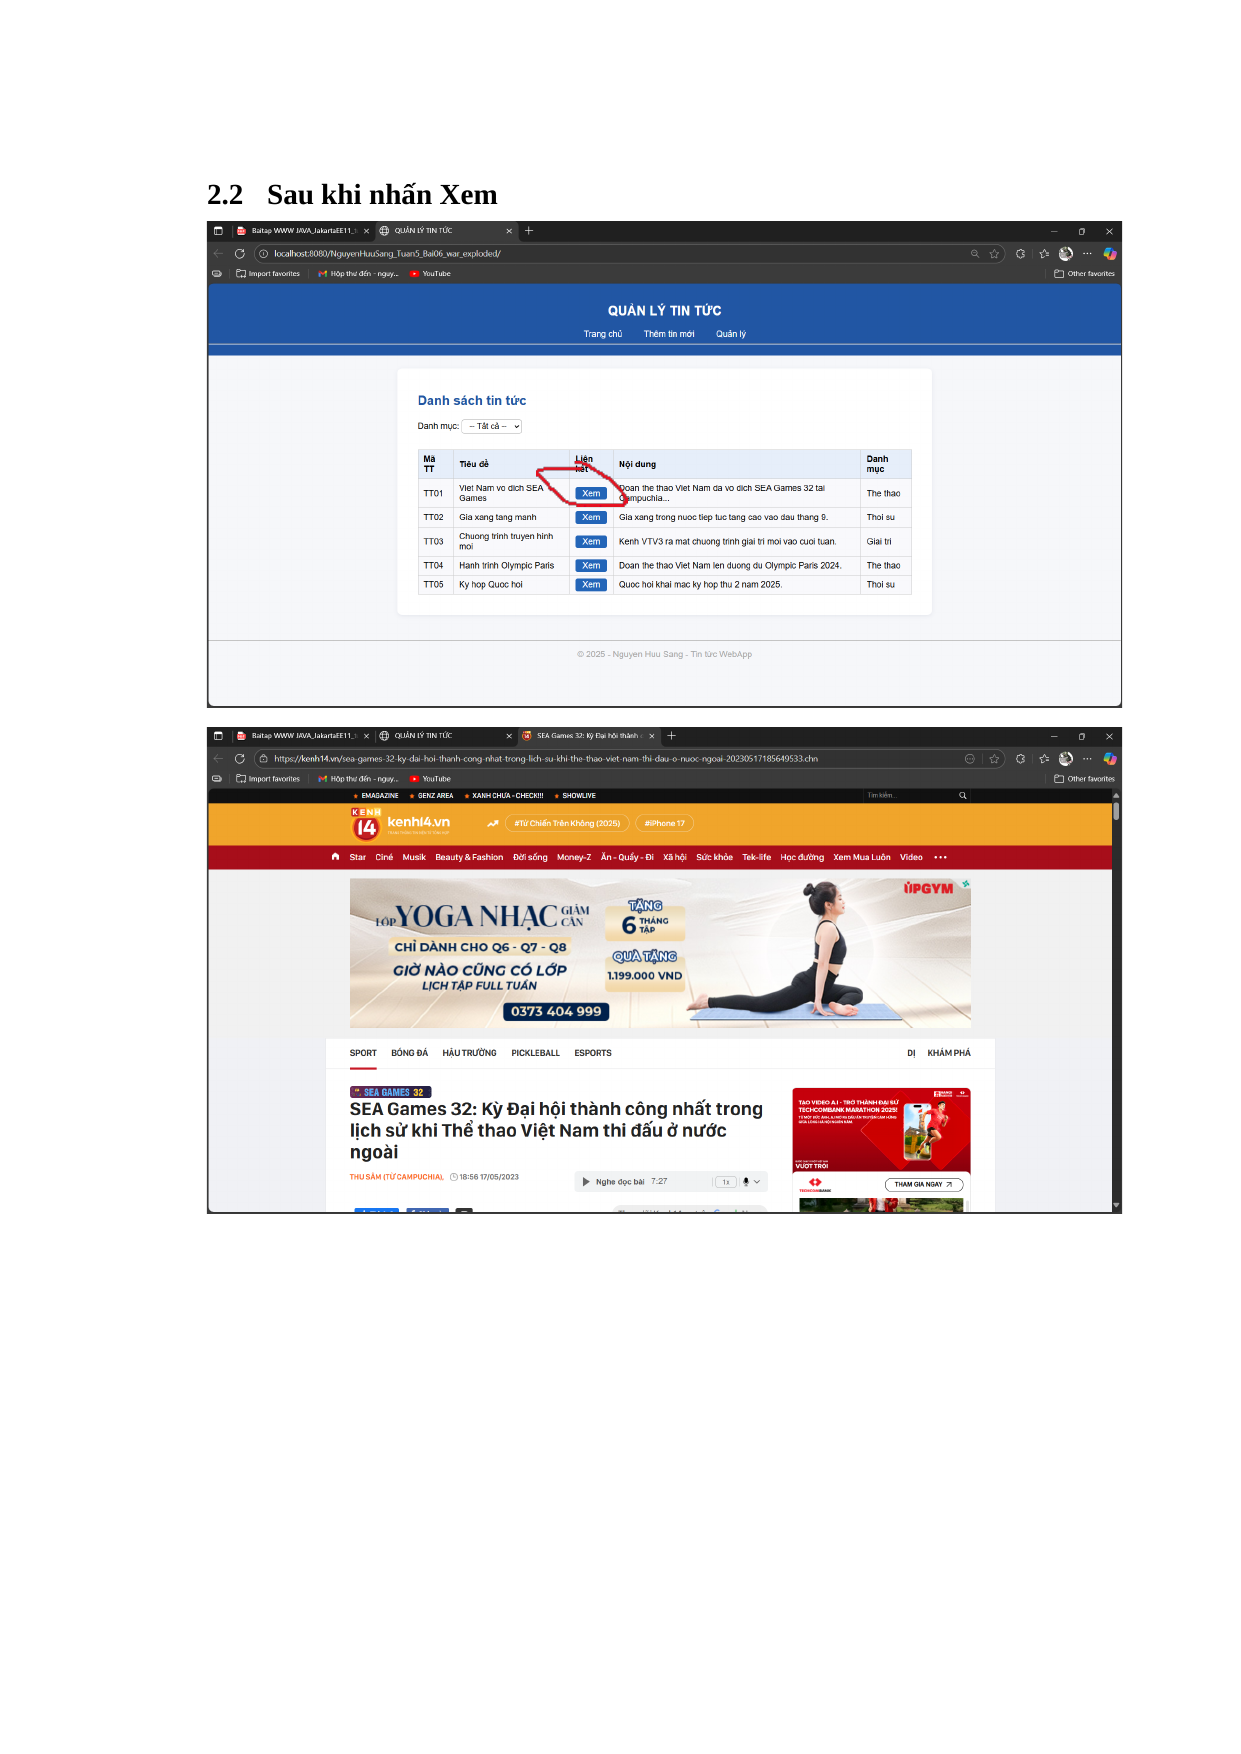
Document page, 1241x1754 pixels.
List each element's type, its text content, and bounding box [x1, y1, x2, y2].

picture [206, 727, 1123, 1214]
subtitle Sau khi nhấn Xem [207, 177, 1122, 211]
picture [206, 221, 1123, 708]
